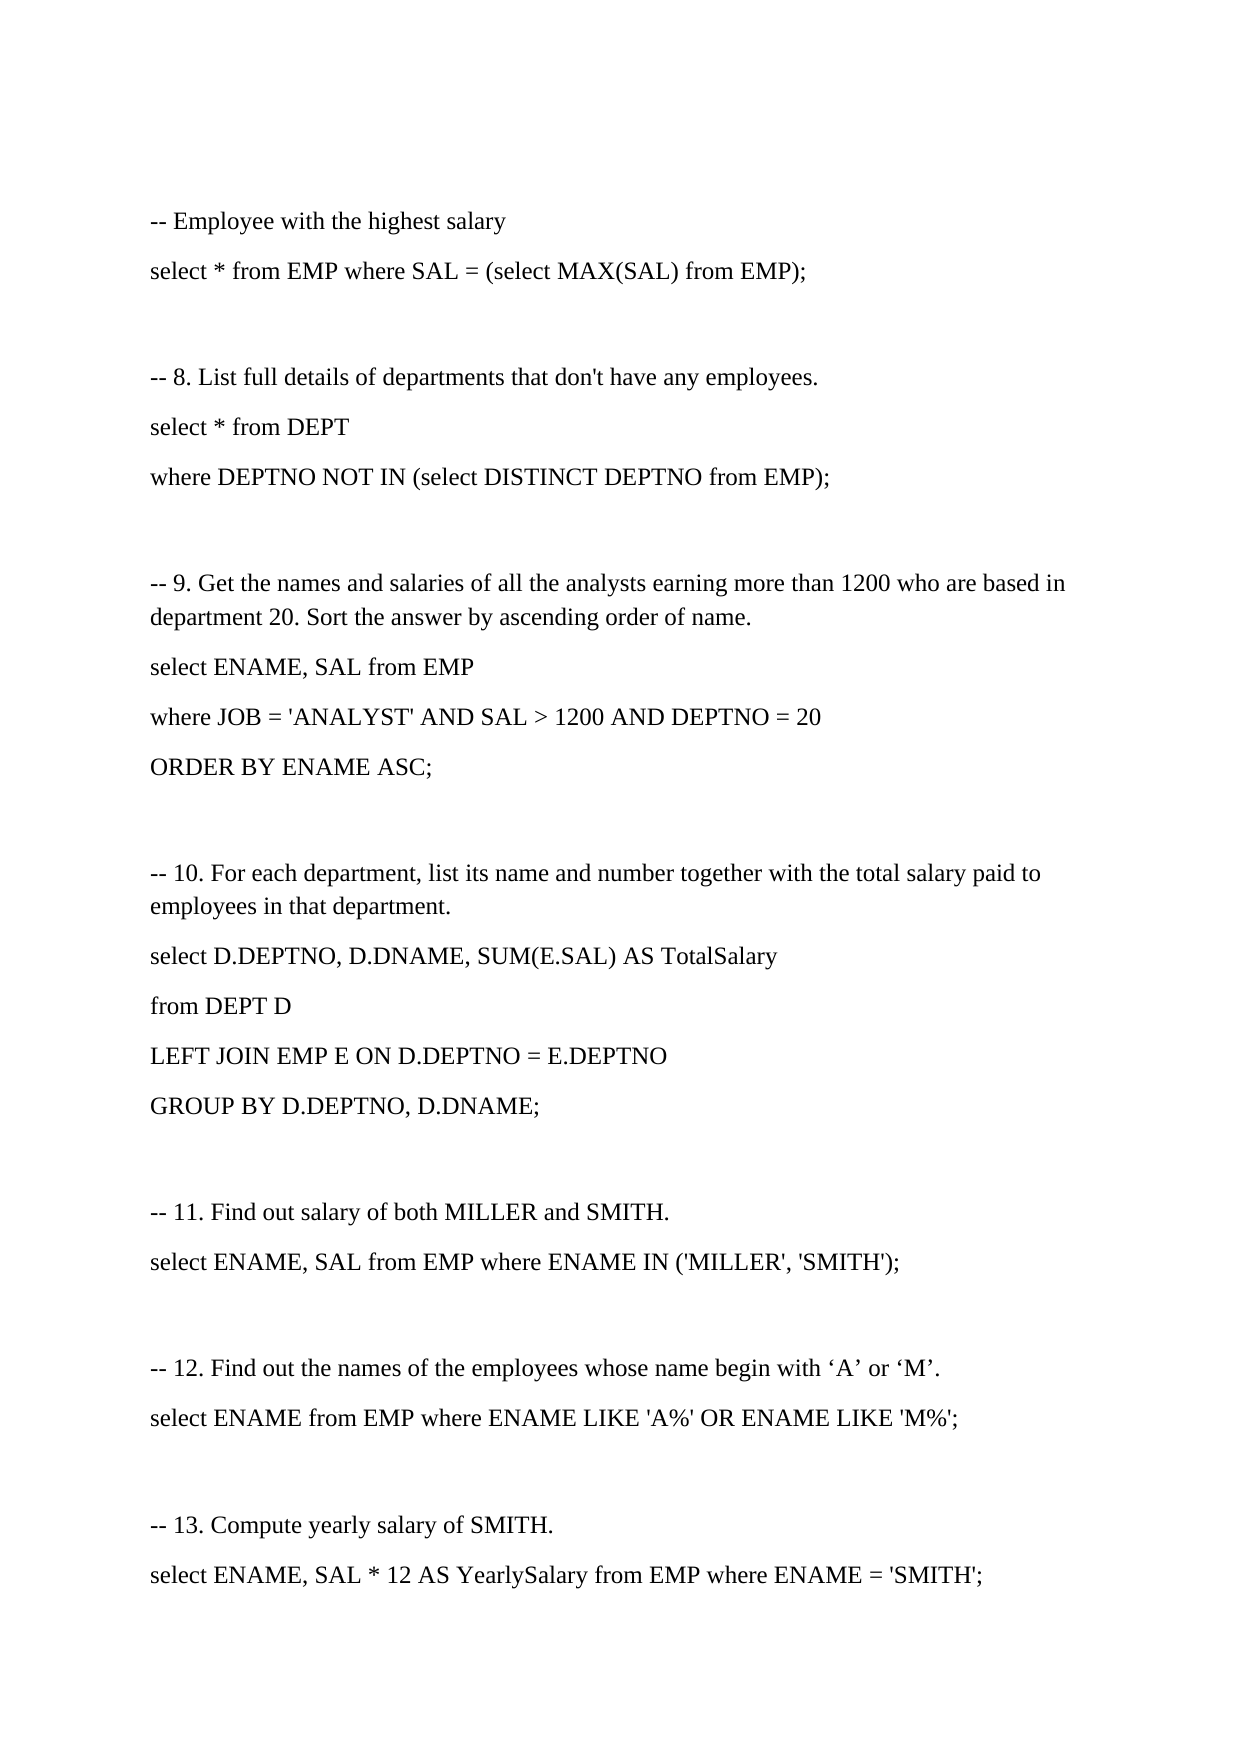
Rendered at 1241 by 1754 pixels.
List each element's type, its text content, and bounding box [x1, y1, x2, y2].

text select ENAME, SAL from EMP where ENAME IN ('MILLER', 'SMITH'); [150, 1247, 1090, 1276]
text -- 8. List full details of departments that don't have any employees. [150, 362, 1090, 391]
text where JOB = 'ANALYST' AND SAL > 1200 AND DEPTNO = 20 [150, 702, 1090, 731]
text -- 10. For each department, list its name and number together with the total salary paid to employees in that department. [150, 858, 1090, 920]
text select * from DEPT [150, 412, 1090, 441]
text select ENAME, SAL * 12 AS YearlySalary from EMP where ENAME = 'SMITH'; [150, 1560, 1090, 1588]
text select ENAME, SAL from EMP [150, 652, 1090, 681]
text select * from EMP where SAL = (select MAX(SAL) from EMP); [150, 256, 1090, 285]
text LEFT JOIN EMP E ON D.DEPTNO = E.DEPTNO [150, 1041, 1090, 1070]
text -- Employee with the highest salary [150, 206, 1090, 235]
text where DEPTNO NOT IN (select DISTINCT DEPTNO from EMP); [150, 462, 1090, 491]
text select ENAME from EMP where ENAME LIKE 'A%' OR ENAME LIKE 'M%'; [150, 1403, 1090, 1432]
text -- 9. Get the names and salaries of all the analysts earning more than 1200 who are based in department 20. Sort the answer by ascending order of name. [150, 568, 1090, 631]
text -- 13. Compute yearly salary of SMITH. [150, 1510, 1090, 1538]
text -- 12. Find out the names of the employees whose name begin with ‘A’ or ‘M’. [150, 1353, 1090, 1382]
text from DEPT D [150, 991, 1090, 1020]
text ORDER BY ENAME ASC; [150, 752, 1090, 781]
text GROUP BY D.DEPTNO, D.DNAME; [150, 1091, 1090, 1120]
text -- 11. Find out salary of both MILLER and SMITH. [150, 1197, 1090, 1226]
text select D.DEPTNO, D.DNAME, SUM(E.SAL) AS TotalSalary [150, 941, 1090, 970]
